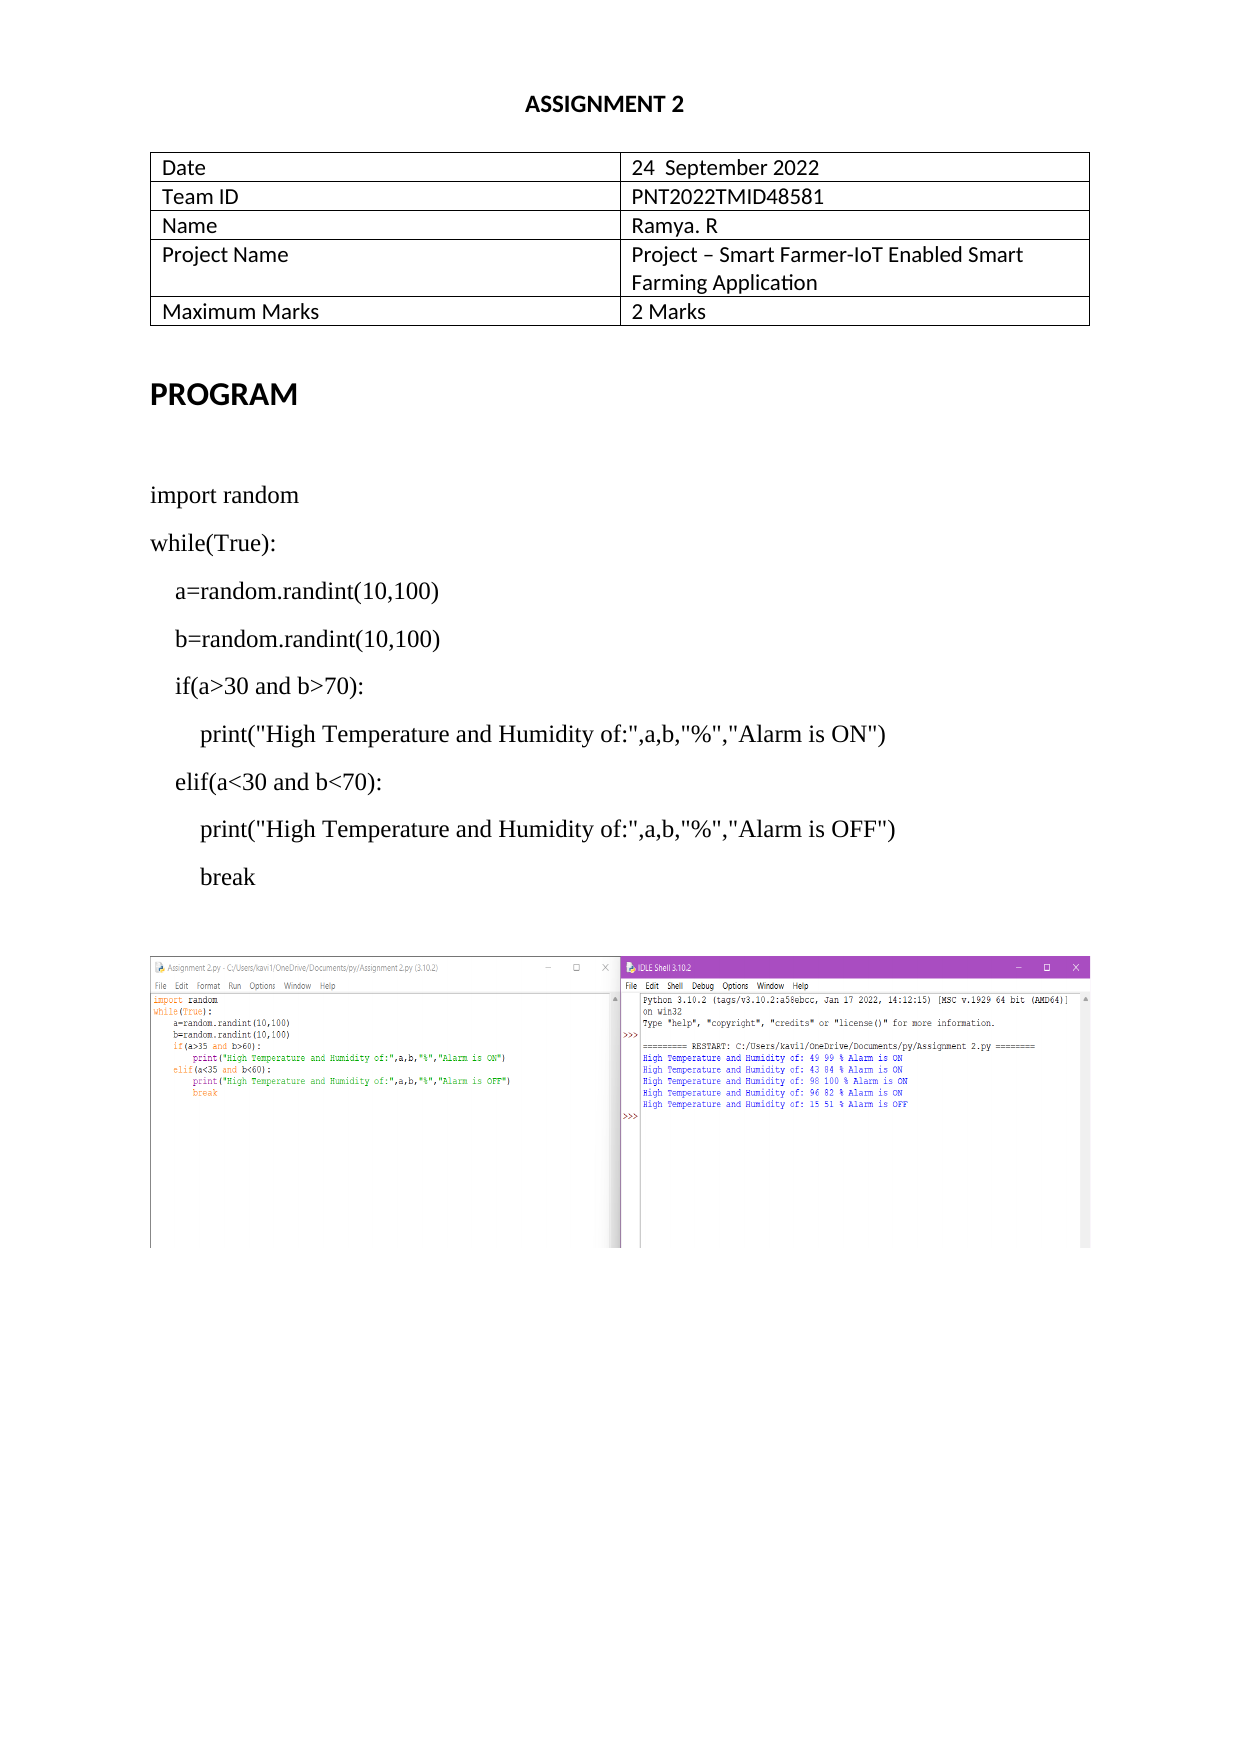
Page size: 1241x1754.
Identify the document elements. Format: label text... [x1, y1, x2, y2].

text while(True): [150, 528, 1090, 557]
text b=random.randint(10,100) [150, 624, 1090, 652]
text ASSIGNMENT 2 [525, 89, 1090, 119]
table_cell PNT2022TMID48581 [621, 182, 1089, 210]
table_cell Project Name [151, 240, 620, 296]
text import random [150, 481, 1090, 509]
picture [150, 956, 1091, 1248]
table_cell Name [151, 211, 620, 239]
table_header Date [151, 153, 620, 181]
table_cell Team ID [151, 182, 620, 210]
table_cell Ramya. R [621, 211, 1089, 239]
text if(a>30 and b>70): [150, 671, 1090, 700]
text elif(a<30 and b<70): [150, 767, 1090, 796]
table_cell Project – Smart Farmer-IoT Enabled Smart Farming Application [621, 240, 1089, 296]
text print("High Temperature and Humidity of:",a,b,"%","Alarm is OFF") [150, 814, 1090, 843]
table_cell Maximum Marks [151, 297, 620, 325]
text print("High Temperature and Humidity of:",a,b,"%","Alarm is ON") [150, 719, 1090, 748]
text PROGRAM [150, 373, 1090, 414]
table_cell 2 Marks [621, 297, 1089, 325]
text a=random.randint(10,100) [150, 576, 1090, 605]
table_header 24 September 2022 [621, 153, 1089, 181]
text break [150, 862, 1090, 891]
